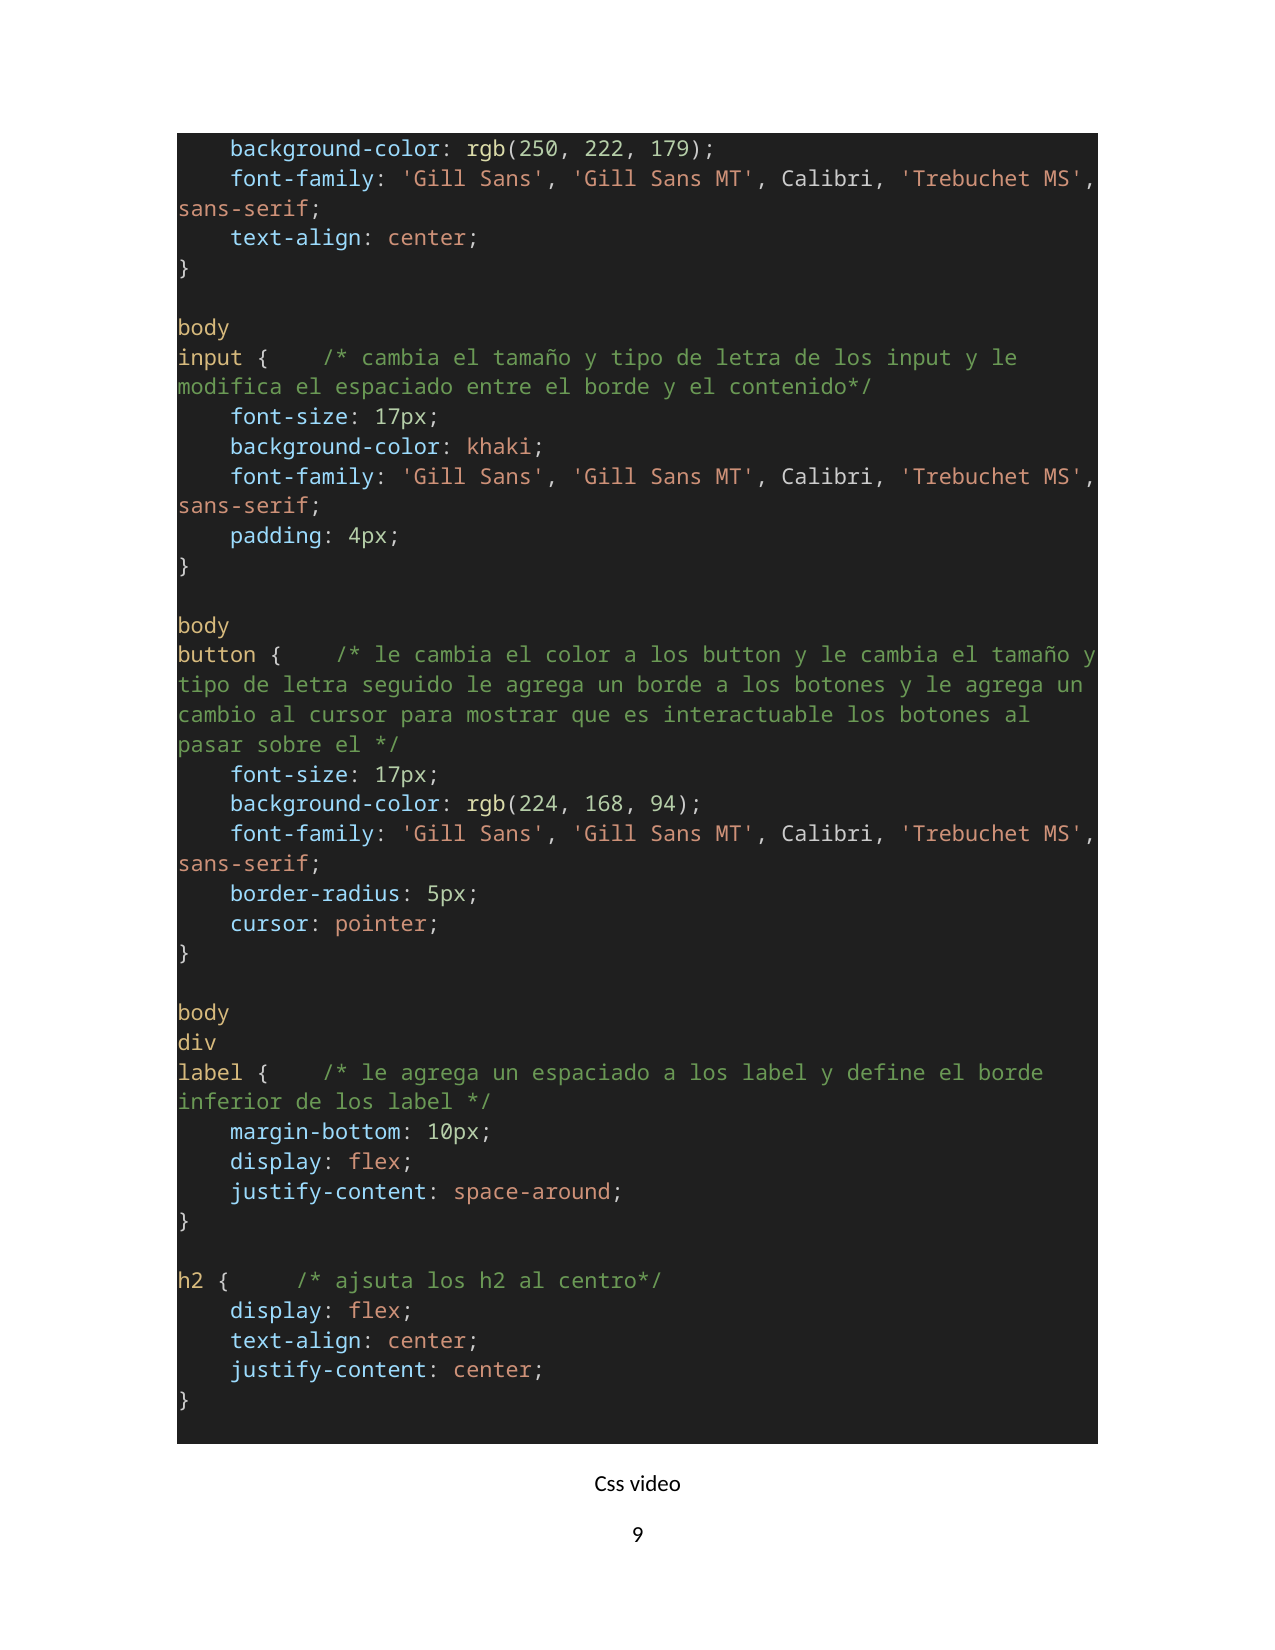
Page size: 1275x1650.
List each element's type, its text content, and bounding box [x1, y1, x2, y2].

text padding: 4px; [177, 520, 1098, 550]
text } [177, 1384, 1098, 1414]
text body [177, 609, 1098, 639]
text body [177, 312, 1098, 341]
text Css video [177, 1469, 1098, 1497]
text font-family: 'Gill Sans', 'Gill Sans MT', Calibri, 'Trebuchet MS', sans-serif; [177, 818, 1098, 878]
text font-size: 17px; [177, 758, 1098, 788]
text background-color: rgb(224, 168, 94); [177, 788, 1098, 818]
text h2 { /* ajsuta los h2 al centro*/ [177, 1265, 1098, 1295]
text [177, 163, 1098, 222]
text font-size: 17px; [177, 401, 1098, 431]
text justify-content: space-around; [177, 1176, 1098, 1205]
text display: flex; [177, 1295, 1098, 1324]
text label { /* le agrega un espaciado a los label y define el borde inferior de los label */ [177, 1056, 1098, 1116]
text font-family: 'Gill Sans', 'Gill Sans MT', Calibri, 'Trebuchet MS', sans-serif; [177, 461, 1098, 520]
text margin-bottom: 10px; [177, 1116, 1098, 1146]
text body [177, 997, 1098, 1027]
text } [177, 252, 1098, 282]
text input { /* cambia el tamaño y tipo de letra de los input y le modifica el espaciado entre el borde y el contenido*/ [177, 341, 1098, 401]
text } [177, 937, 1098, 967]
text cursor: pointer; [177, 907, 1098, 937]
text justify-content: center; [177, 1354, 1098, 1384]
text background-color: rgb(250, 222, 179); [177, 133, 1098, 163]
text background-color: khaki; [177, 431, 1098, 461]
text button { /* le cambia el color a los button y le cambia el tamaño y tipo de letra seguido le agrega un borde a los botones y le agrega un cambio al cursor para mostrar que es interactuable los botones al pasar sobre el */ [177, 639, 1098, 758]
text div [177, 1027, 1098, 1056]
text } [177, 550, 1098, 580]
text display: flex; [177, 1146, 1098, 1176]
text border-radius: 5px; [177, 878, 1098, 907]
text text-align: center; [177, 222, 1098, 252]
text text-align: center; [177, 1324, 1098, 1354]
text } [177, 1205, 1098, 1235]
